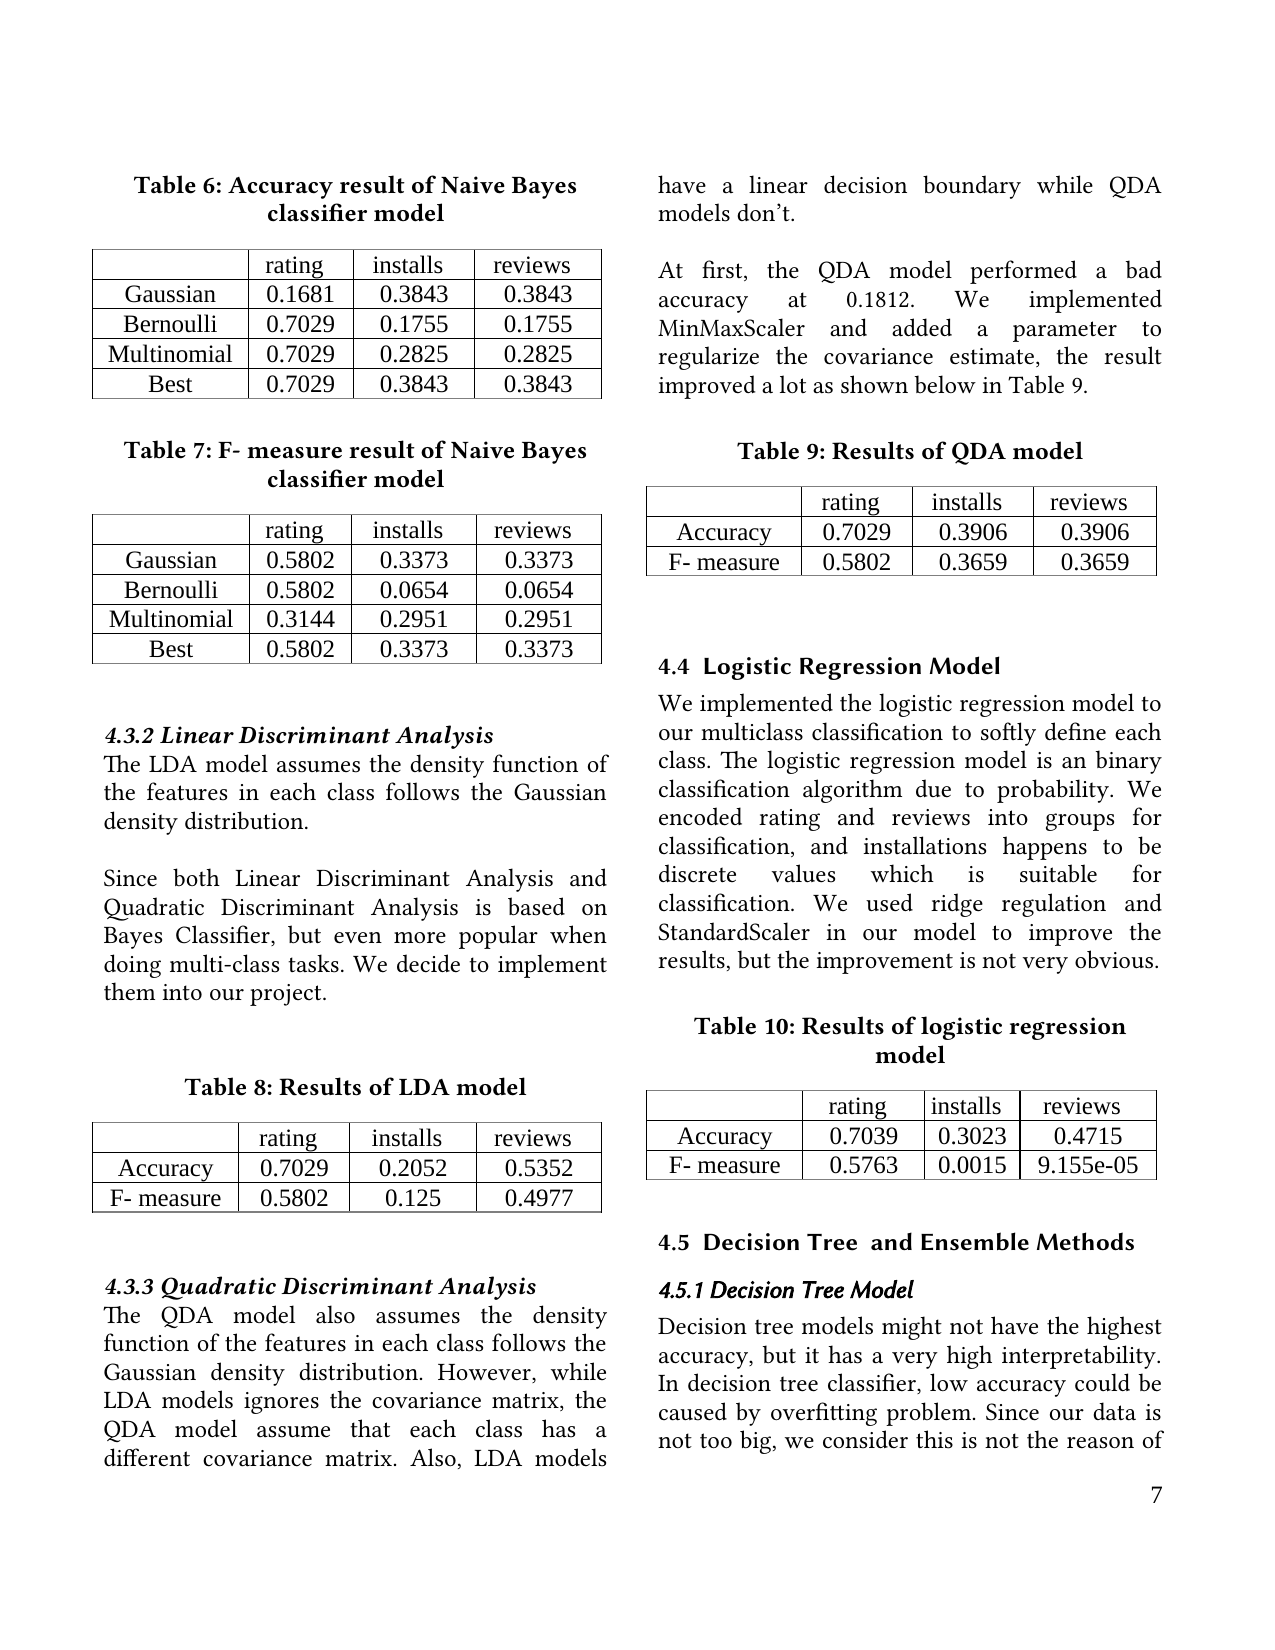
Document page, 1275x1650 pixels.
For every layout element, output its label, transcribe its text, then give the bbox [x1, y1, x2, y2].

table_cell Gaussian [93, 545, 249, 574]
table_header [93, 1123, 238, 1152]
table_header installs [350, 1123, 476, 1152]
table_cell 0.0654 [477, 575, 601, 603]
table_cell 0.2825 [354, 339, 474, 368]
table_cell Accuracy [647, 517, 801, 546]
table_cell Multinomial [93, 339, 248, 368]
table_cell 0.4715 [1021, 1121, 1156, 1149]
table_cell 0.3906 [913, 517, 1033, 546]
table_header rating [802, 487, 912, 516]
text The QDA model also assumes the density function of the features in each class follows the Gaussian density distribution. However, while LDA models ignores the covariance matrix, the QDA model assume that each class has a different covariance matrix. Also, LDA models have a linear decision boundary while QDA models don’t. [103, 1301, 608, 1472]
text Since both Linear Discriminant Analysis and Quadratic Discriminant Analysis is based on Bayes Classifier, but even more popular when doing multi-class tasks. We decide to implement them into our project. [103, 864, 608, 1007]
text 4.4 Logistic Regression Model [658, 652, 1162, 681]
text The QDA model also assumes the density function of the features in each class follows the Gaussian density distribution. However, while LDA models ignores the covariance matrix, the QDA model assume that each class has a different covariance matrix. Also, LDA models have a linear decision boundary while QDA models don’t. [658, 171, 1162, 228]
text 4.5 Decision Tree and Ensemble Methods [658, 1228, 1162, 1256]
table_cell F- measure [93, 1183, 238, 1211]
table_header [93, 250, 248, 278]
table_cell Bernoulli [93, 575, 249, 603]
table_cell 0.3373 [477, 545, 601, 574]
table_cell 0.7039 [803, 1121, 924, 1149]
text 4.3.2 Linear Discriminant Analysis [103, 721, 608, 750]
table_cell 0.0654 [352, 575, 476, 603]
table_cell 0.3843 [354, 369, 474, 398]
table_cell Best [93, 634, 249, 663]
table_cell Bernoulli [93, 309, 248, 338]
table_cell 0.0015 [925, 1151, 1019, 1179]
table_cell 0.1755 [475, 309, 601, 338]
table_header installs [925, 1091, 1019, 1120]
table_header rating [803, 1091, 924, 1120]
table_cell 0.1755 [354, 309, 474, 338]
text Table 6: Accuracy result of Naive Bayes classifier model [103, 171, 608, 228]
table_header installs [913, 487, 1033, 516]
table_cell 0.5802 [802, 547, 912, 575]
text Table 8: Results of LDA model [103, 1073, 608, 1101]
table_cell Accuracy [93, 1153, 238, 1182]
table_header reviews [1021, 1091, 1156, 1120]
table_header installs [354, 250, 474, 278]
text Table 7: F- measure result of Naive Bayes classifier model [103, 436, 608, 493]
table_cell 0.3373 [352, 634, 476, 663]
text We implemented the logistic regression model to our multiclass classification to softly define each class. The logistic regression model is an binary classification algorithm due to probability. We encoded rating and reviews into groups for classification, and installations happens to be discrete values which is suitable for classification. We used ridge regulation and StandardScaler in our model to improve the results, but the improvement is not very obvious. [658, 689, 1162, 974]
table_cell 0.3144 [250, 605, 351, 633]
table_cell 0.4977 [477, 1183, 601, 1211]
table_cell 0.3023 [925, 1121, 1019, 1149]
table_cell 0.5763 [803, 1151, 924, 1179]
table_cell 0.3659 [1034, 547, 1156, 575]
text Table 10: Results of logistic regression model [658, 1012, 1162, 1069]
table_header installs [352, 515, 476, 544]
table_cell 0.3843 [354, 280, 474, 308]
table_cell 9.155e-05 [1021, 1151, 1156, 1179]
table_cell 0.3373 [477, 634, 601, 663]
table_cell 0.5352 [477, 1153, 601, 1182]
table_cell 0.3843 [475, 280, 601, 308]
table_header rating [250, 515, 351, 544]
table_cell F- measure [647, 547, 801, 575]
table_cell 0.7029 [249, 309, 353, 338]
table_cell 0.2825 [475, 339, 601, 368]
table_cell Multinomial [93, 605, 249, 633]
table_cell F- measure [647, 1151, 802, 1179]
table_header [93, 515, 249, 544]
table_cell 0.5802 [250, 575, 351, 603]
table_cell 0.1681 [249, 280, 353, 308]
table_cell 0.2951 [477, 605, 601, 633]
text Table 9: Results of QDA model [658, 437, 1162, 465]
table_cell 0.125 [350, 1183, 476, 1211]
table_cell Best [93, 369, 248, 398]
table_cell 0.7029 [239, 1153, 349, 1182]
table_header [647, 487, 801, 516]
table_cell 0.7029 [249, 339, 353, 368]
table_header rating [249, 250, 353, 278]
text At first, the QDA model performed a bad accuracy at 0.1812. We implemented MinMaxScaler and added a parameter to regularize the covariance estimate, the result improved a lot as shown below in Table 9. [658, 256, 1162, 399]
table_header reviews [1034, 487, 1156, 516]
table_header reviews [477, 1123, 601, 1152]
table_cell 0.5802 [250, 545, 351, 574]
table_header reviews [477, 515, 601, 544]
table_cell 0.3659 [913, 547, 1033, 575]
table_cell 0.2052 [350, 1153, 476, 1182]
table_cell 0.5802 [239, 1183, 349, 1211]
text 4.3.3 Quadratic Discriminant Analysis [103, 1272, 608, 1301]
table_cell Accuracy [647, 1121, 802, 1149]
text The LDA model assumes the density function of the features in each class follows the Gaussian density distribution. [103, 750, 608, 835]
table_cell 0.3373 [352, 545, 476, 574]
text 4.5.1 Decision Tree Model [658, 1275, 1162, 1304]
table_cell 0.3843 [475, 369, 601, 398]
table_cell 0.7029 [249, 369, 353, 398]
table_header [647, 1091, 802, 1120]
table_header rating [239, 1123, 349, 1152]
table_cell 0.5802 [250, 634, 351, 663]
table_header reviews [475, 250, 601, 278]
table_cell 0.7029 [802, 517, 912, 546]
table_cell 0.3906 [1034, 517, 1156, 546]
table_cell 0.2951 [352, 605, 476, 633]
table_cell Gaussian [93, 280, 248, 308]
